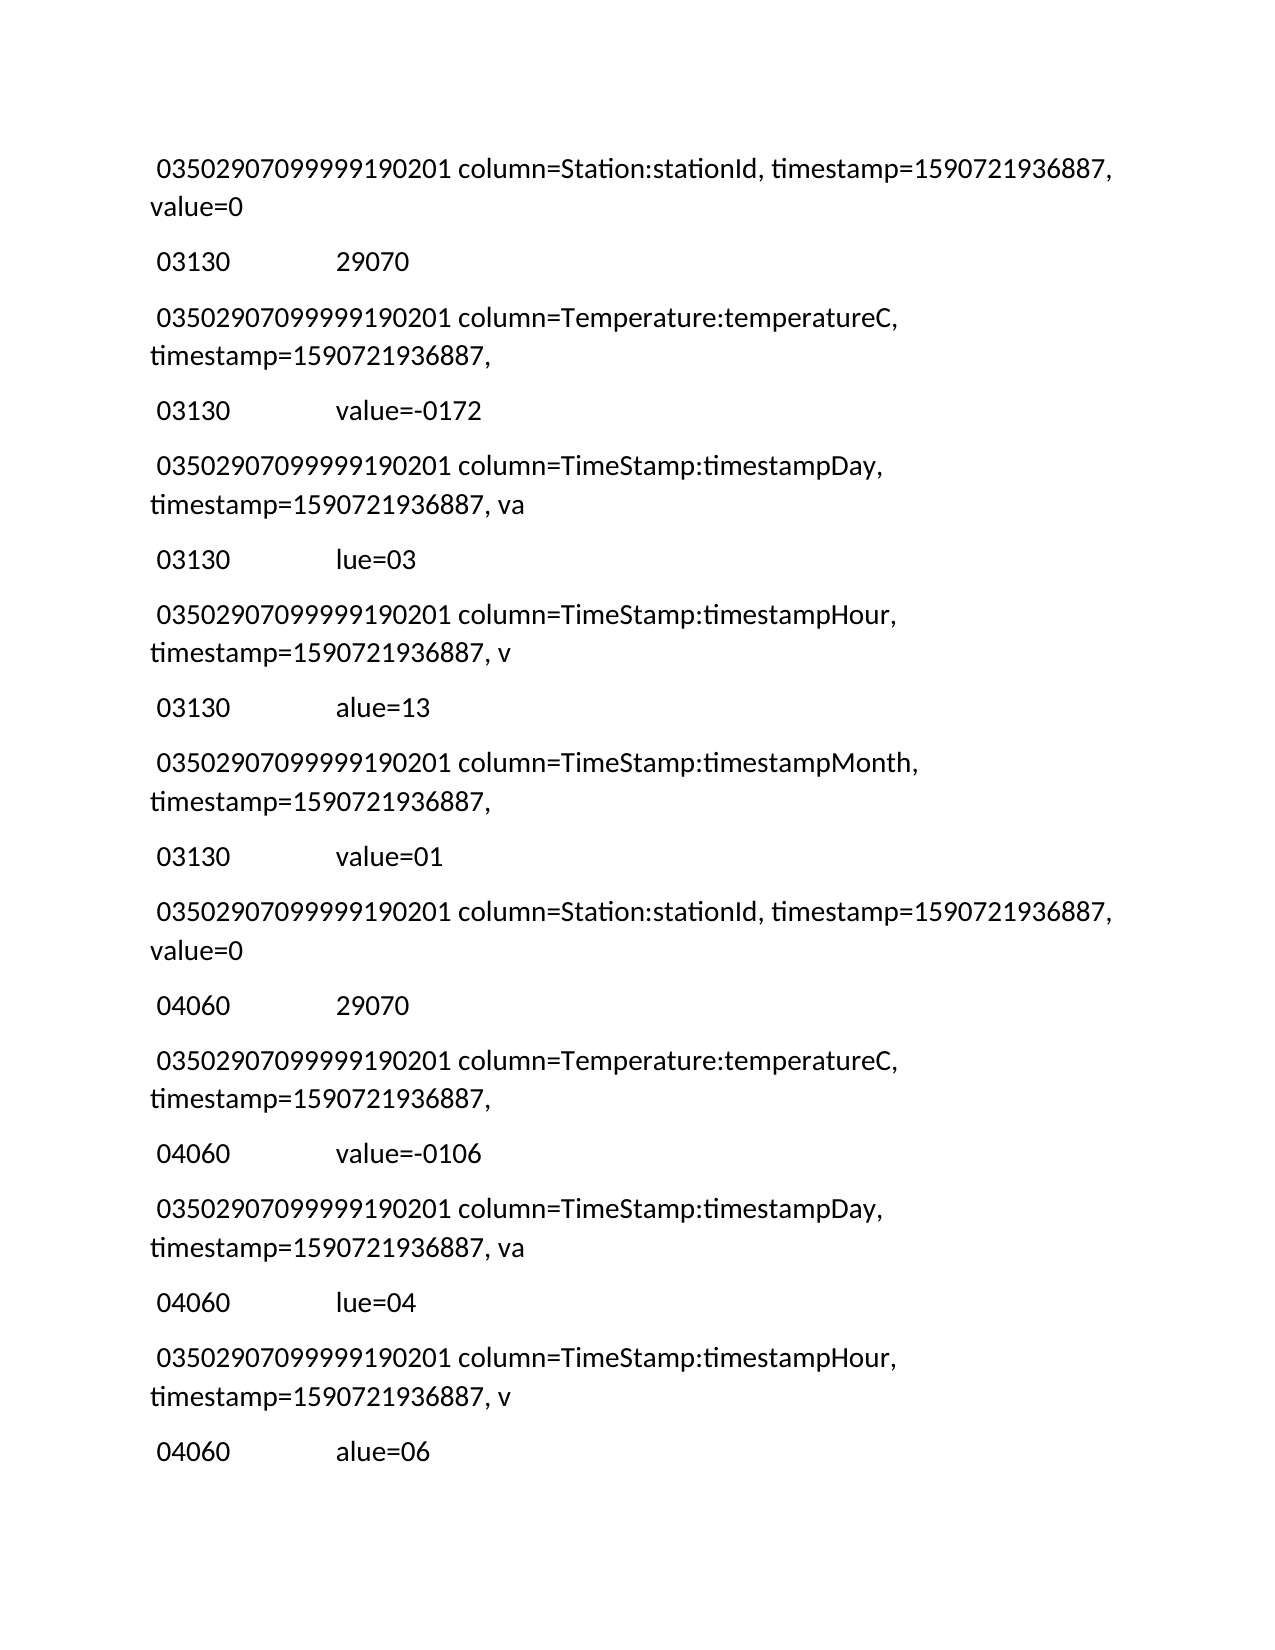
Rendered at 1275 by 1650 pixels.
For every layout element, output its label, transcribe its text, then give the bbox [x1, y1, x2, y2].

text 03502907099999190201 column=Station:stationId, timestamp=1590721936887, value=0 [150, 893, 1125, 967]
text 03502907099999190201 column=TimeStamp:timestampHour, timestamp=1590721936887, v [150, 596, 1125, 670]
text 03130 lue=03 [150, 541, 1125, 576]
text 03502907099999190201 column=TimeStamp:timestampDay, timestamp=1590721936887, va [150, 447, 1125, 521]
text 03502907099999190201 column=Temperature:temperatureC, timestamp=1590721936887, [150, 299, 1125, 373]
text 04060 29070 [150, 987, 1125, 1022]
text 03130 29070 [150, 243, 1125, 279]
text 03130 value=-0172 [150, 392, 1125, 428]
text 03502907099999190201 column=Temperature:temperatureC, timestamp=1590721936887, [150, 1042, 1125, 1116]
text 03502907099999190201 column=TimeStamp:timestampDay, timestamp=1590721936887, va [150, 1191, 1125, 1264]
text 03502907099999190201 column=Station:stationId, timestamp=1590721936887, value=0 [150, 150, 1125, 224]
text 04060 value=-0106 [150, 1135, 1125, 1171]
text 04060 lue=04 [150, 1284, 1125, 1320]
text 03130 alue=13 [150, 689, 1125, 725]
text 04060 alue=06 [150, 1433, 1125, 1468]
text 03502907099999190201 column=TimeStamp:timestampMonth, timestamp=1590721936887, [150, 744, 1125, 819]
text 03130 value=01 [150, 838, 1125, 874]
text 03502907099999190201 column=TimeStamp:timestampHour, timestamp=1590721936887, v [150, 1339, 1125, 1413]
